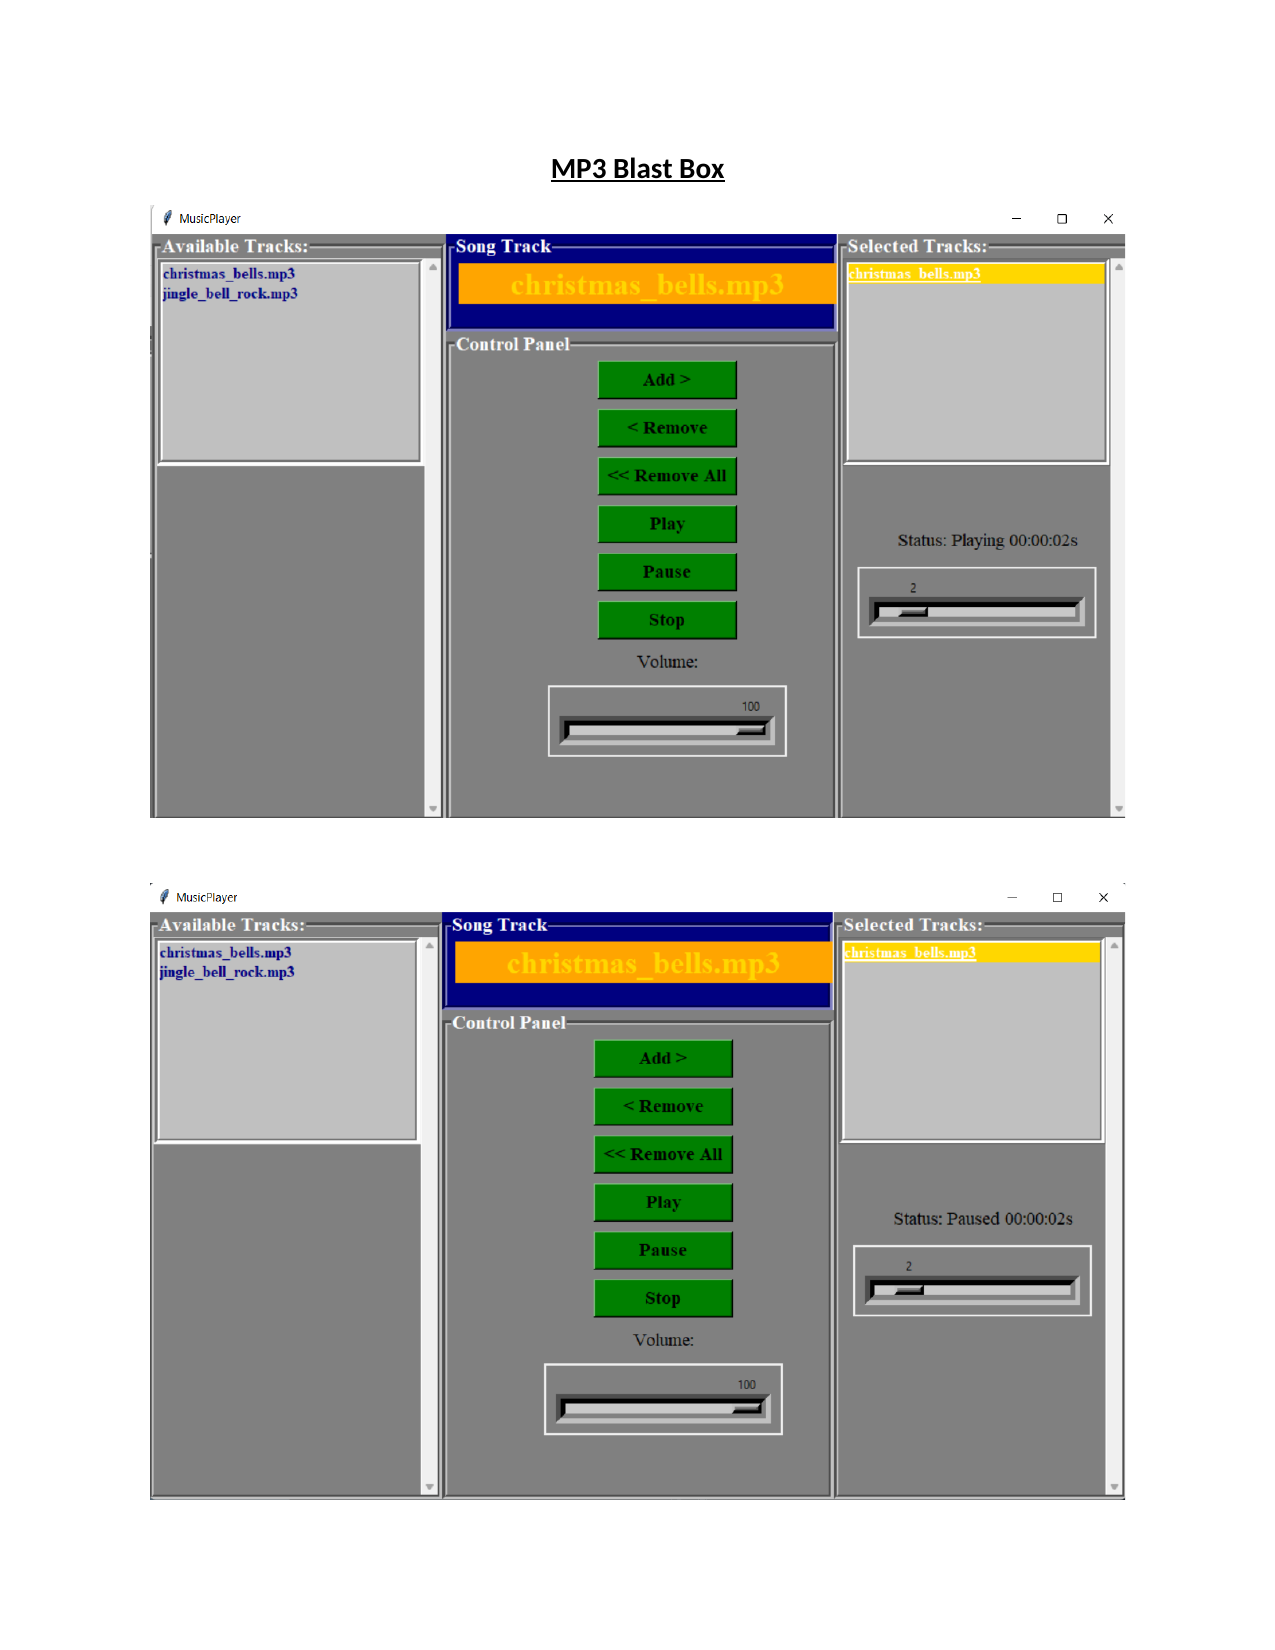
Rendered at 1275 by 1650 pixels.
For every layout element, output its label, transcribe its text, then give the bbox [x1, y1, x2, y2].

picture [150, 883, 1125, 1500]
picture [150, 205, 1125, 818]
text MP3 Blast Box [150, 150, 1125, 186]
